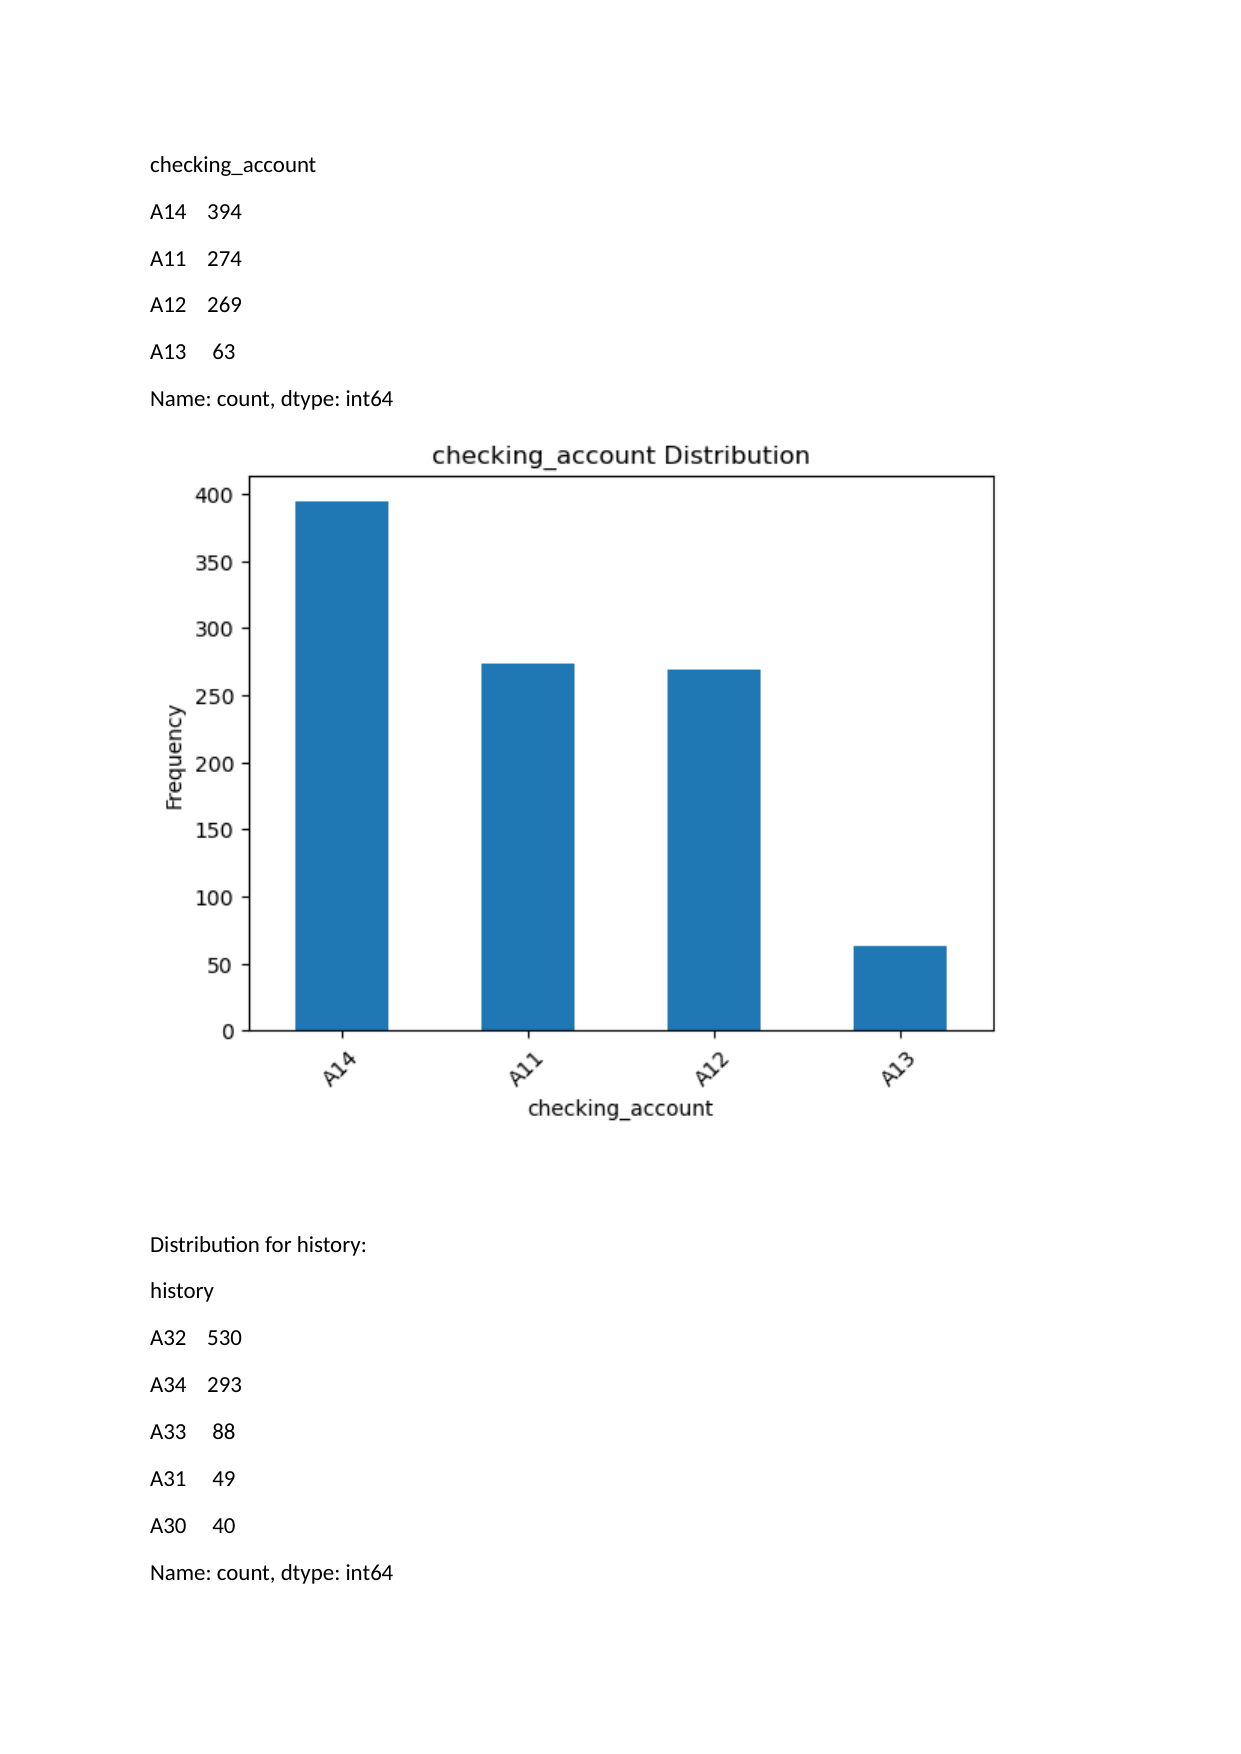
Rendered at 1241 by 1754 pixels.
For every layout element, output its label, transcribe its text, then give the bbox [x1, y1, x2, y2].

text A14 394 [150, 197, 1090, 225]
text Name: count, dtype: int64 [150, 384, 1090, 412]
picture [150, 431, 1007, 1134]
text checking_account [150, 150, 1090, 178]
text A32 530 [150, 1323, 1090, 1351]
text A34 293 [150, 1370, 1090, 1398]
text A33 88 [150, 1417, 1090, 1445]
text A31 49 [150, 1464, 1090, 1492]
text A11 274 [150, 244, 1090, 272]
text Distribution for history: [150, 1230, 1090, 1258]
text A30 40 [150, 1511, 1090, 1539]
text A12 269 [150, 291, 1090, 319]
text history [150, 1277, 1090, 1304]
text A13 63 [150, 337, 1090, 366]
text Name: count, dtype: int64 [150, 1558, 1090, 1586]
